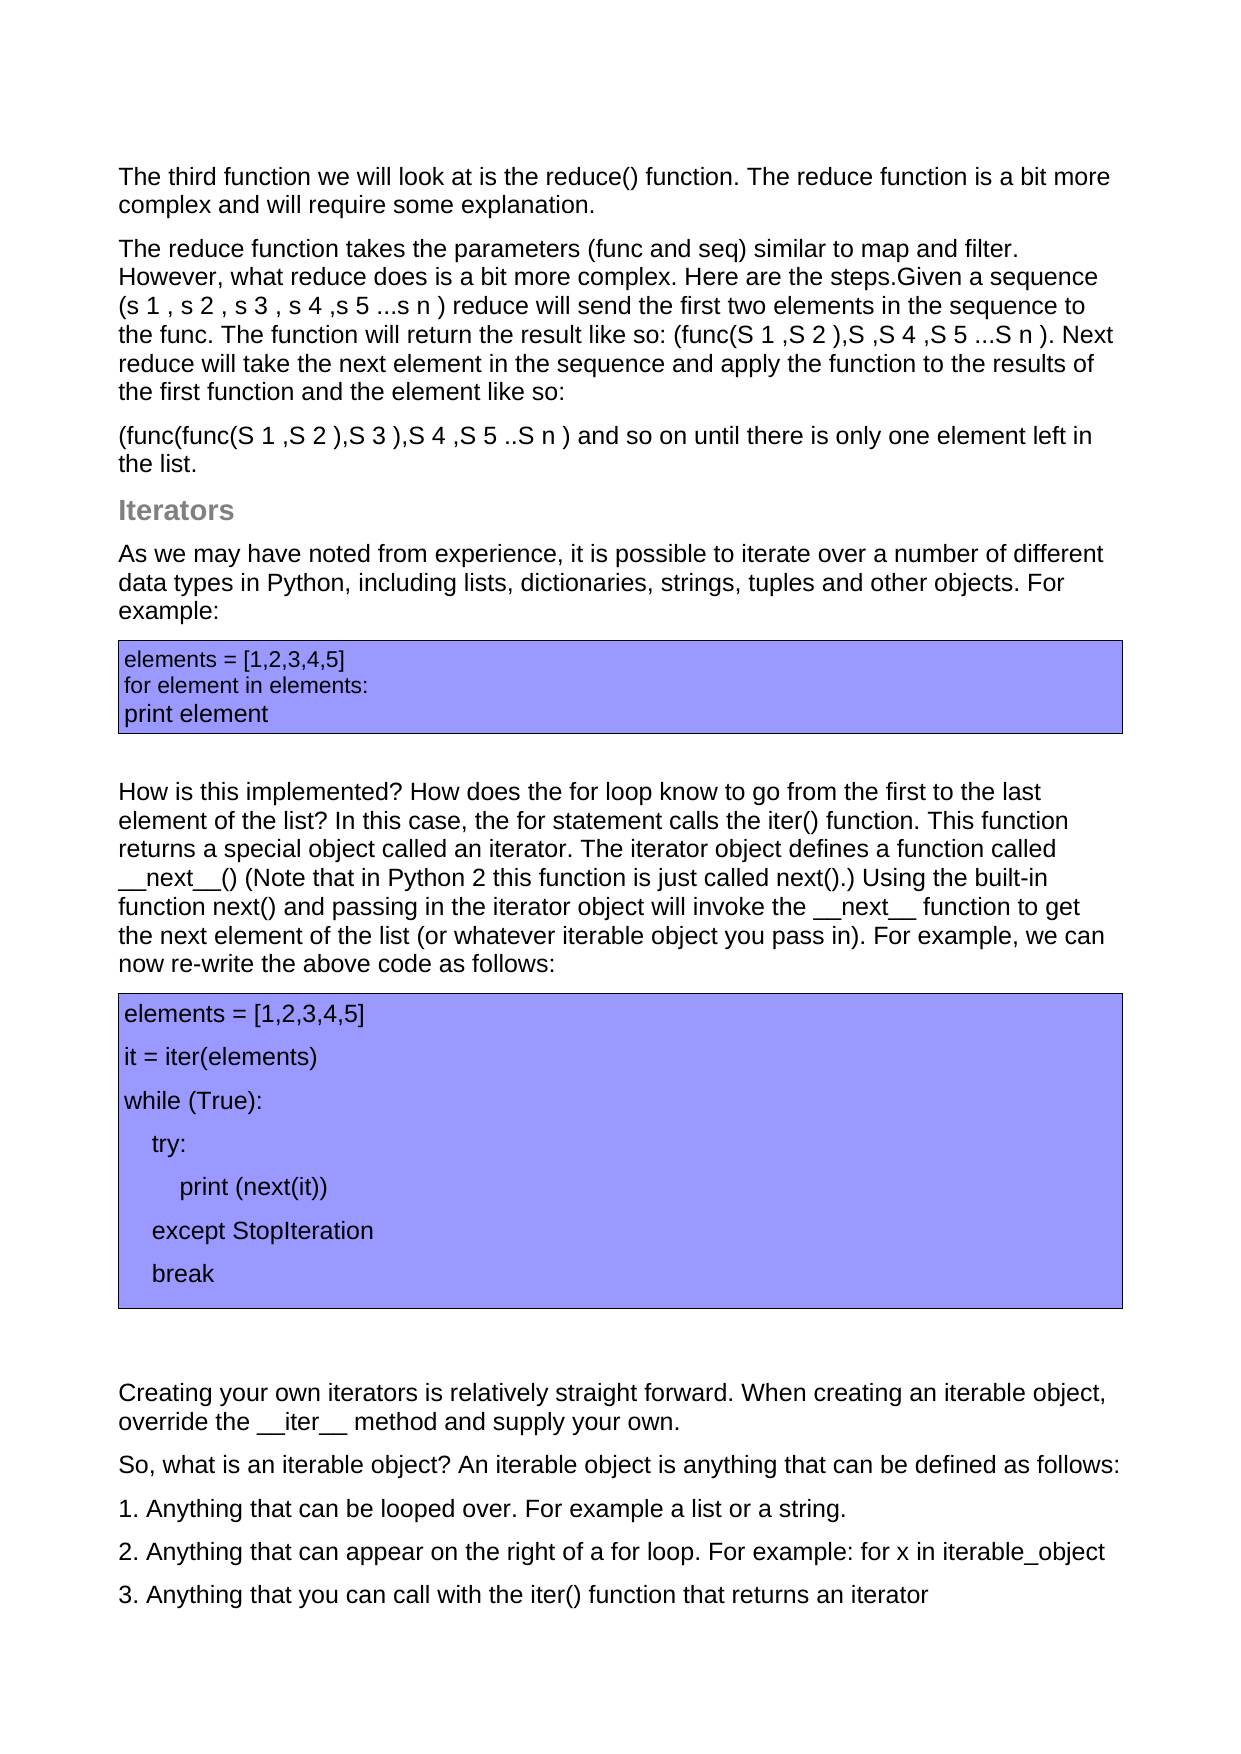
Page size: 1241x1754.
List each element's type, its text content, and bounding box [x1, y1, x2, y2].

text So, what is an iterable object? An iterable object is anything that can be defined as follows: [118, 1450, 1122, 1479]
table_header elements = [1,2,3,4,5] for element in elements: print element [119, 641, 1122, 733]
subtitle Iterators [118, 493, 1122, 526]
text (func(func(S 1 ,S 2 ),S 3 ),S 4 ,S 5 ..S n ) and so on until there is only one element left in the list. [118, 421, 1122, 478]
text Creating your own iterators is relatively straight forward. When creating an iterable object, override the __iter__ method and supply your own. [118, 1378, 1122, 1436]
text The reduce function takes the parameters (func and seq) similar to map and filter. However, what reduce does is a bit more complex. Here are the steps.Given a sequence (s 1 , s 2 , s 3 , s 4 ,s 5 ...s n ) reduce will send the first two elements in the sequence to the func. The function will return the result like so: (func(S 1 ,S 2 ),S ,S 4 ,S 5 ...S n ). Next reduce will take the next element in the sequence and apply the function to the results of the first function and the element like so: [118, 233, 1122, 406]
text The third function we will look at is the reduce() function. The reduce function is a bit more complex and will require some explanation. [118, 161, 1122, 219]
text 1. Anything that can be looped over. For example a list or a string. [118, 1494, 1122, 1522]
text 3. Anything that you can call with the iter() function that returns an iterator [118, 1580, 1122, 1609]
table_header elements = [1,2,3,4,5] it = iter(elements) while (True): try: print (next(it)) except StopIteration break [119, 994, 1122, 1308]
text As we may have noted from experience, it is possible to iterate over a number of different data types in Python, including lists, dictionaries, strings, tuples and other objects. For example: [118, 539, 1122, 625]
text How is this implemented? How does the for loop know to go from the first to the last element of the list? In this case, the for statement calls the iter() function. This function returns a special object called an iterator. The iterator object defines a function called __next__() (Note that in Python 2 this function is just called next().) Using the built-in function next() and passing in the iterator object will invoke the __next__ function to get the next element of the list (or whatever iterable object you pass in). For example, we can now re-write the above code as follows: [118, 777, 1122, 978]
text 2. Anything that can appear on the right of a for loop. For example: for x in iterable_object [118, 1537, 1122, 1566]
